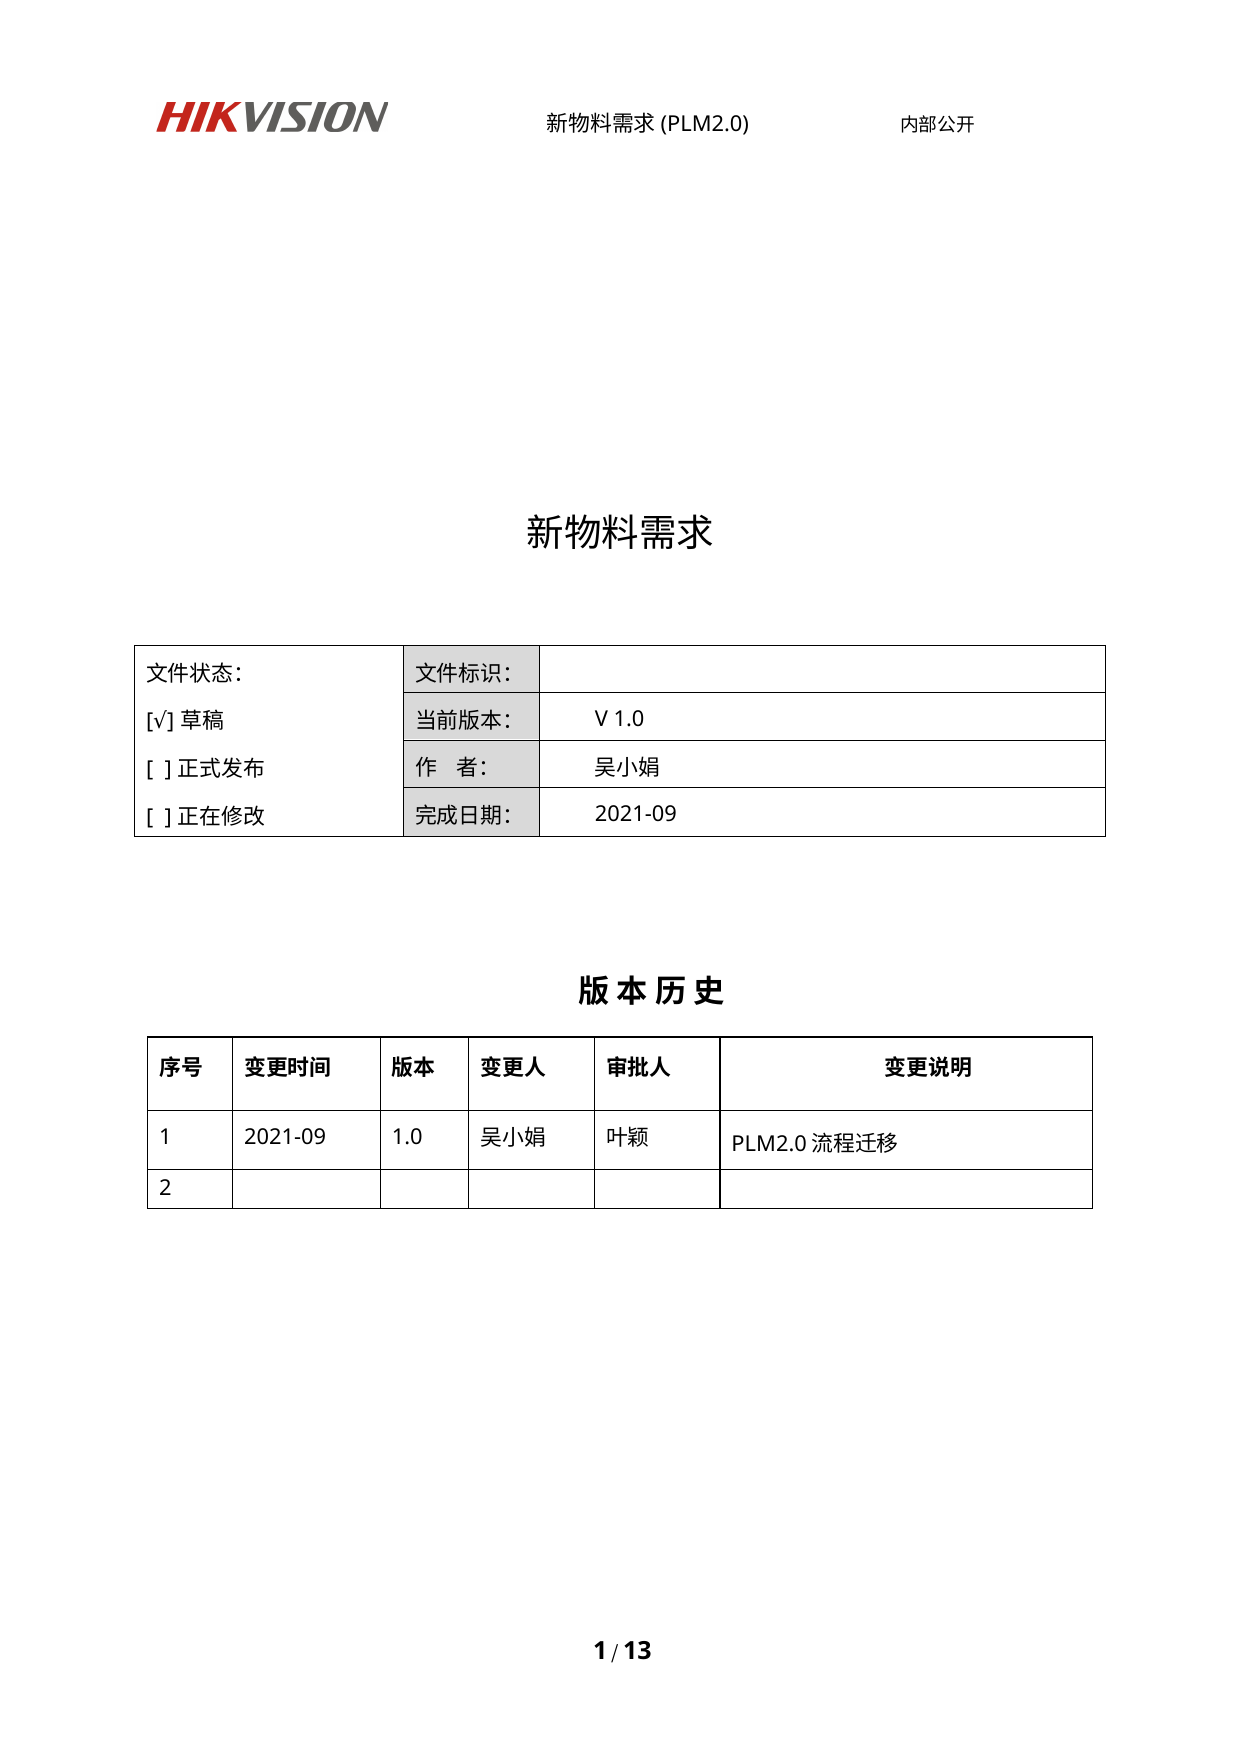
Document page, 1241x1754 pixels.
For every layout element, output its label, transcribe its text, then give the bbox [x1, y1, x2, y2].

table_cell 2021-09 [540, 788, 1105, 836]
table_header 变更时间 [233, 1038, 380, 1109]
text 新物料需求 [112, 489, 1128, 560]
table_cell [381, 1170, 468, 1208]
table_cell 作 者： [404, 741, 539, 787]
text 版 本 历 史 [112, 966, 1128, 1011]
table_header 版本 [381, 1038, 468, 1109]
table_cell [721, 1170, 1092, 1208]
table_cell V 1.0 [540, 693, 1105, 739]
table_cell 1 [148, 1111, 232, 1169]
table_cell 2 [148, 1170, 232, 1208]
table_header 序号 [148, 1038, 232, 1109]
table_cell [469, 1170, 594, 1208]
picture [156, 102, 389, 132]
table_cell 叶颖 [595, 1111, 719, 1169]
table_header 文件状态： [√] 草稿 [ ] 正式发布 [ ] 正在修改 [135, 646, 403, 836]
table_cell [233, 1170, 380, 1208]
table_cell 完成日期： [404, 788, 539, 836]
table_header 文件标识： [404, 646, 539, 692]
table_cell 1.0 [381, 1111, 468, 1169]
table_header 变更人 [469, 1038, 594, 1109]
table_header 变更说明 [721, 1038, 1092, 1109]
table_cell PLM2.0流程迁移 [721, 1111, 1092, 1169]
table_cell 2021-09 [233, 1111, 380, 1169]
table_cell [595, 1170, 719, 1208]
table_cell 吴小娟 [540, 741, 1105, 787]
table_header 审批人 [595, 1038, 719, 1109]
table_cell 吴小娟 [469, 1111, 594, 1169]
table_cell 当前版本： [404, 693, 539, 739]
table_header [540, 646, 1105, 692]
